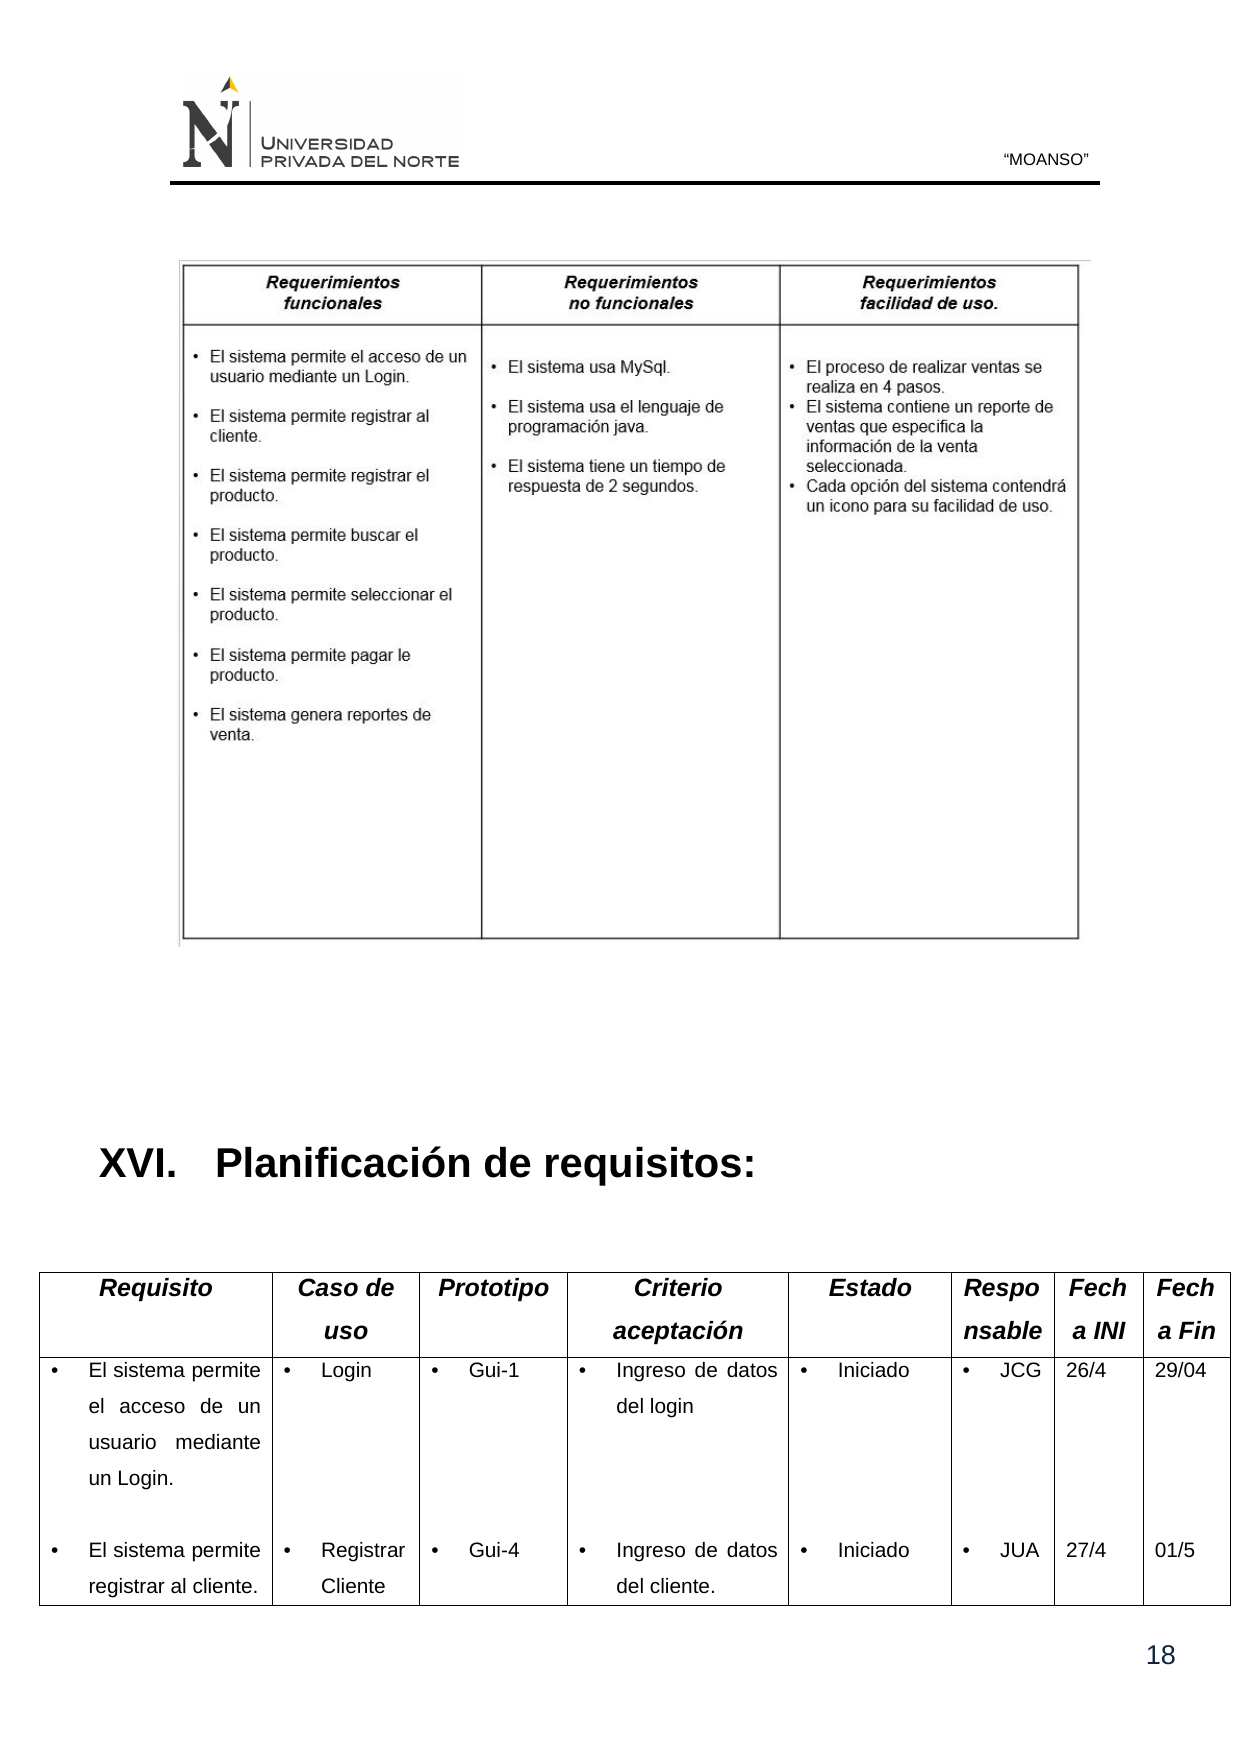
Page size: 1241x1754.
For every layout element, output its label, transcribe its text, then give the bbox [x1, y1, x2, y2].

table_header Fecha INI [1055, 1273, 1143, 1357]
table_header Estado [789, 1273, 951, 1357]
picture [181, 73, 462, 169]
table_cell 26/4 27/4 26/4 26/4 27/4 26/4 27/4 26/4 27/4 26/4 27/4 26/4 27/4 [1055, 1358, 1143, 1605]
list Planificación de requisitos: [177, 1138, 1092, 1186]
table_header Requisito [40, 1273, 272, 1357]
table_header Prototipo [420, 1273, 567, 1357]
table_header Criterio aceptación [568, 1273, 788, 1357]
table_cell Gui-1 Gui-4 Gui-3 Gui-5 Gui-5 Gui-5 Gui-6 MySql Java Servidor Gui-5 Gui-6 Gui-2 [420, 1358, 567, 1605]
table_cell JCG JUA JCG JCG JUA JCG JUA JCG JUA JCG JUA JCG JUA [952, 1358, 1054, 1605]
table_header Caso de uso [273, 1273, 419, 1357]
table_cell Iniciado Iniciado Iniciado Iniciado Iniciado Iniciado Iniciado Pendiente Pendiente Iniciado Iniciado Iniciado Iniciado [789, 1358, 951, 1605]
picture [177, 258, 1092, 947]
table_cell 29/04 01/5 29/04 29/04 01/5 29/04 01/5 29/04 01/5 29/04 01/5 29/04 01/05 [1144, 1358, 1230, 1605]
table_header Responsable [952, 1273, 1054, 1357]
table_header Fecha Fin [1144, 1273, 1230, 1357]
